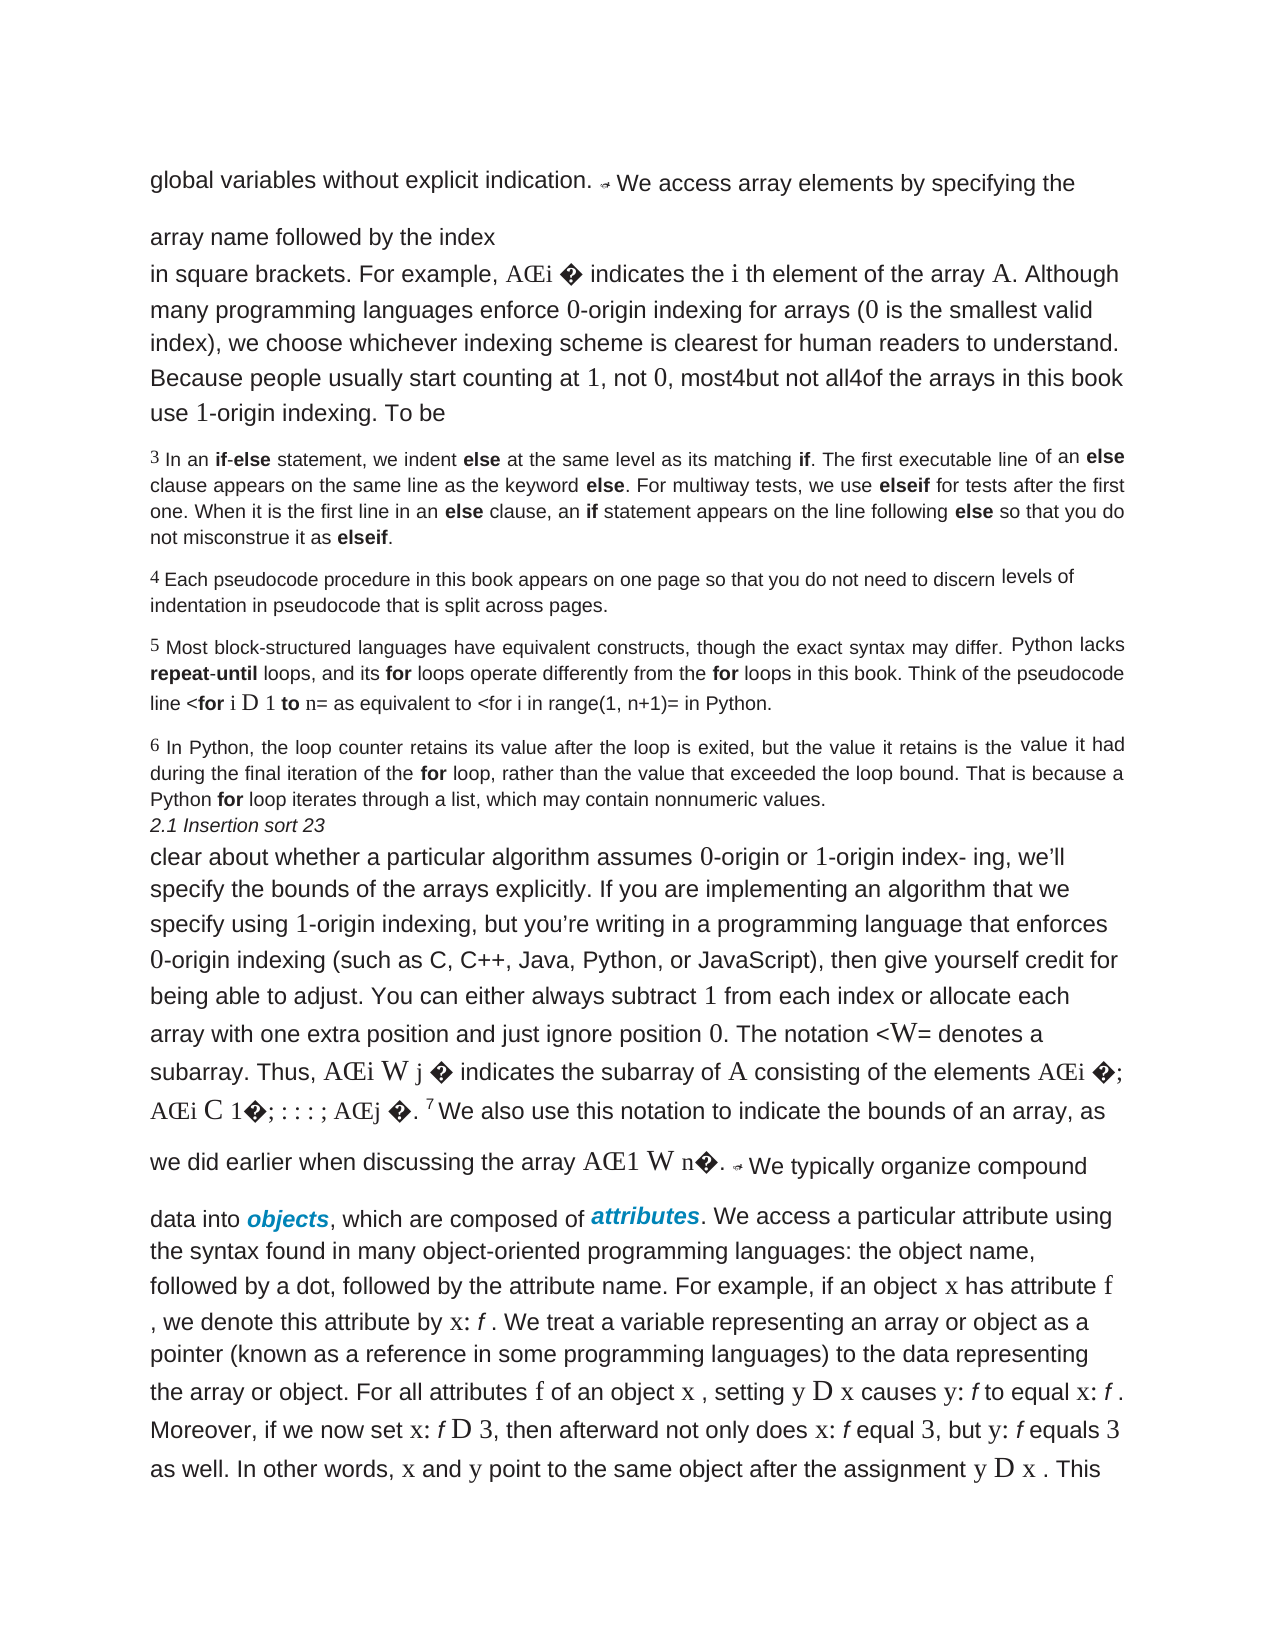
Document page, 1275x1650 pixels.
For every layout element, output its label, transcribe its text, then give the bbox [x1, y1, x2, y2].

text global variables without explicit indication.  We access array elements by specifying the array name followed by the index [150, 150, 1125, 251]
text 4 Each pseudocode procedure in this book appears on one page so that you do not need to discern levels of indentation in pseudocode that is split across pages. [150, 552, 1125, 616]
text 5 Most block-structured languages have equivalent constructs, though the exact syntax may differ. Python lacks repeat-until loops, and its for loops operate differently from the for loops in this book. Think of the pseudocode line <for i D 1 to n= as equivalent to <for i in range(1, n+1)= in Python. [150, 620, 1125, 716]
text in square brackets. For example, AŒi � indicates the i th element of the array A. Although many programming languages enforce 0-origin indexing for arrays (0 is the smallest valid index), we choose whichever indexing scheme is clearest for human readers to understand. Because people usually start counting at 1, not 0, most4but not all4of the arrays in this book use 1-origin indexing. To be [150, 257, 1125, 427]
text 3 In an if-else statement, we indent else at the same level as its matching if. The first executable line of an else clause appears on the same line as the keyword else. For multiway tests, we use elseif for tests after the first one. When it is the first line in an else clause, an if statement appears on the line following else so that you do not misconstrue it as elseif. [150, 432, 1125, 549]
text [150, 840, 1125, 1483]
text 6 In Python, the loop counter retains its value after the loop is exited, but the value it retains is the value it had during the final iteration of the for loop, rather than the value that exceeded the loop bound. That is because a Python for loop iterates through a list, which may contain nonnumeric values. [150, 720, 1125, 811]
text 2.1 Insertion sort 23 [150, 814, 1125, 837]
